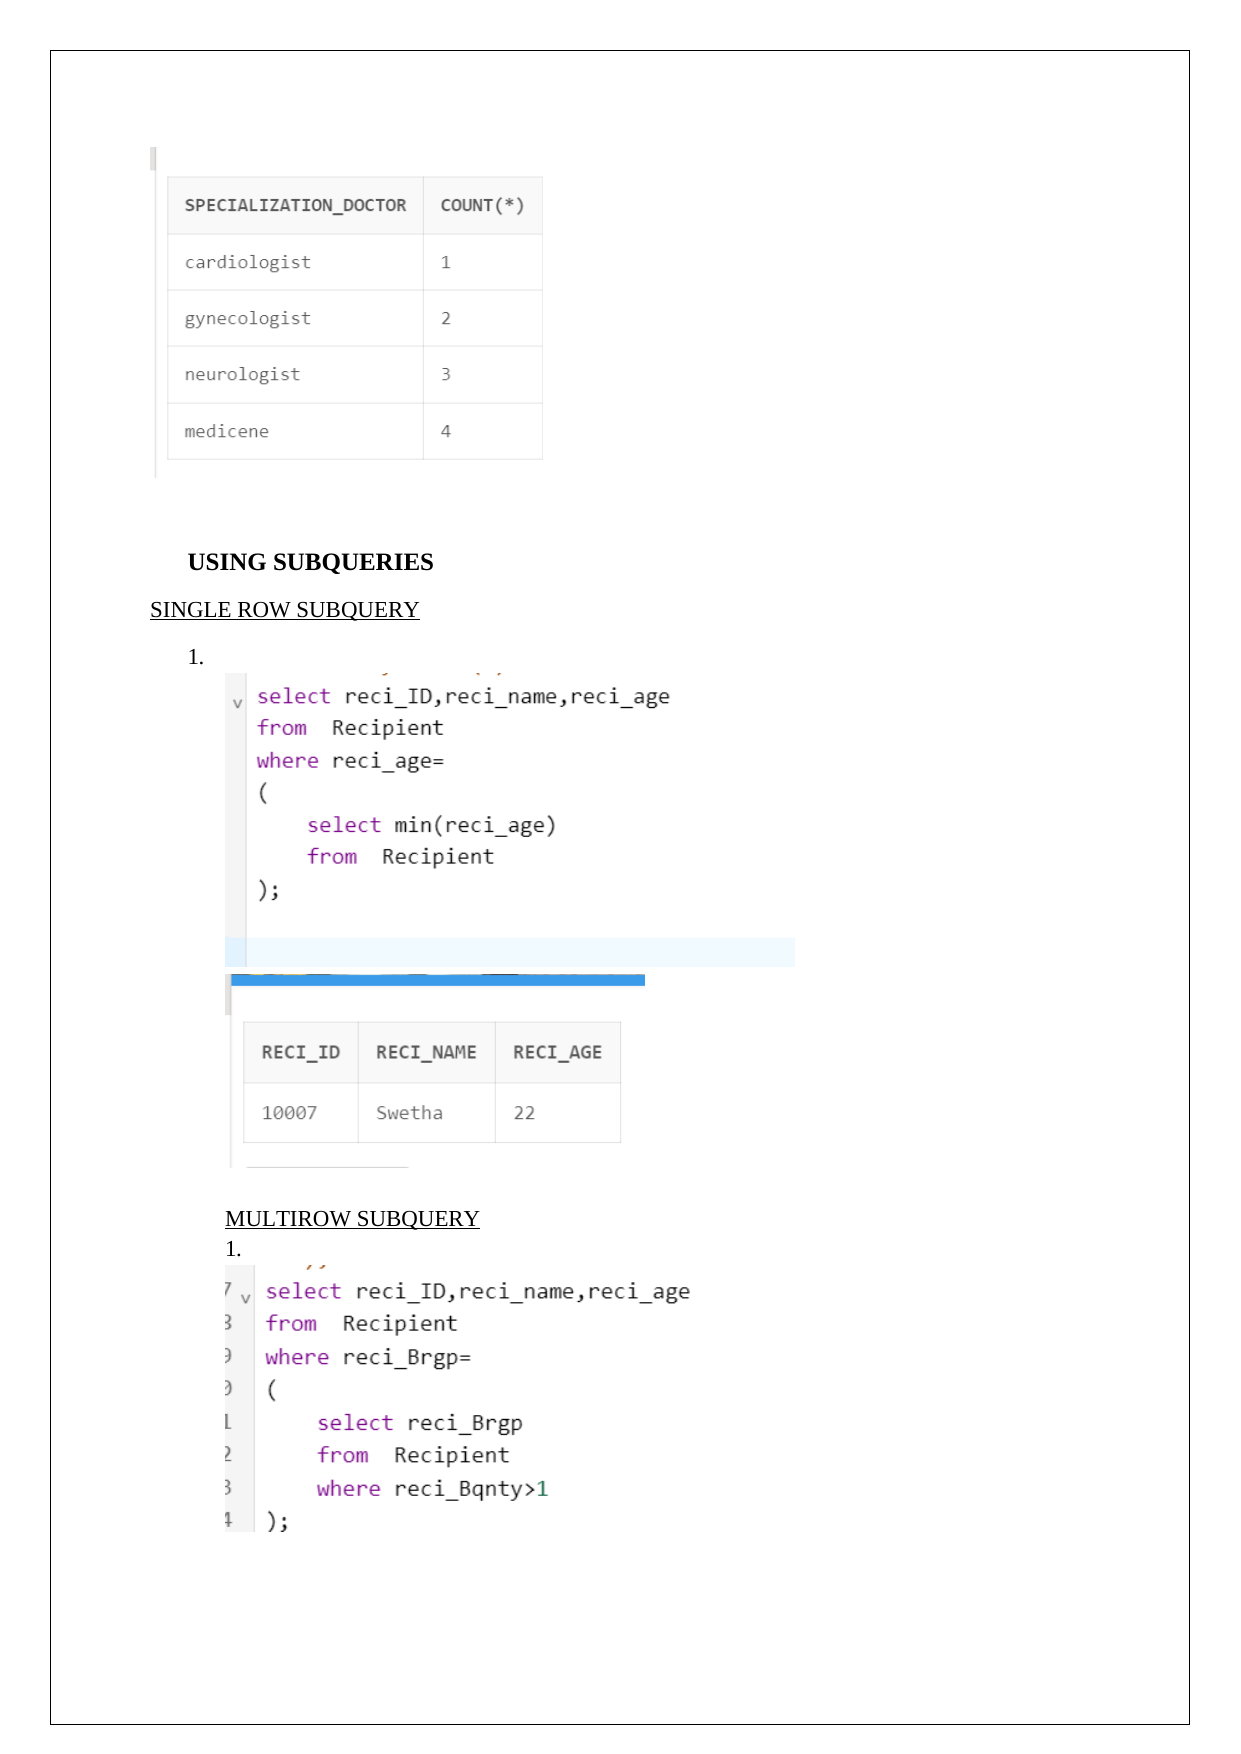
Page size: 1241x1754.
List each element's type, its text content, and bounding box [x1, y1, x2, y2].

picture [225, 1265, 691, 1532]
text SINGLE ROW SUBQUERY 1. [150, 596, 431, 669]
picture [225, 673, 795, 967]
subtitle USING SUBQUERIES [187, 547, 1186, 576]
picture [150, 147, 543, 478]
picture [225, 974, 645, 1168]
text MULTIROW SUBQUERY 1. [225, 1205, 481, 1262]
